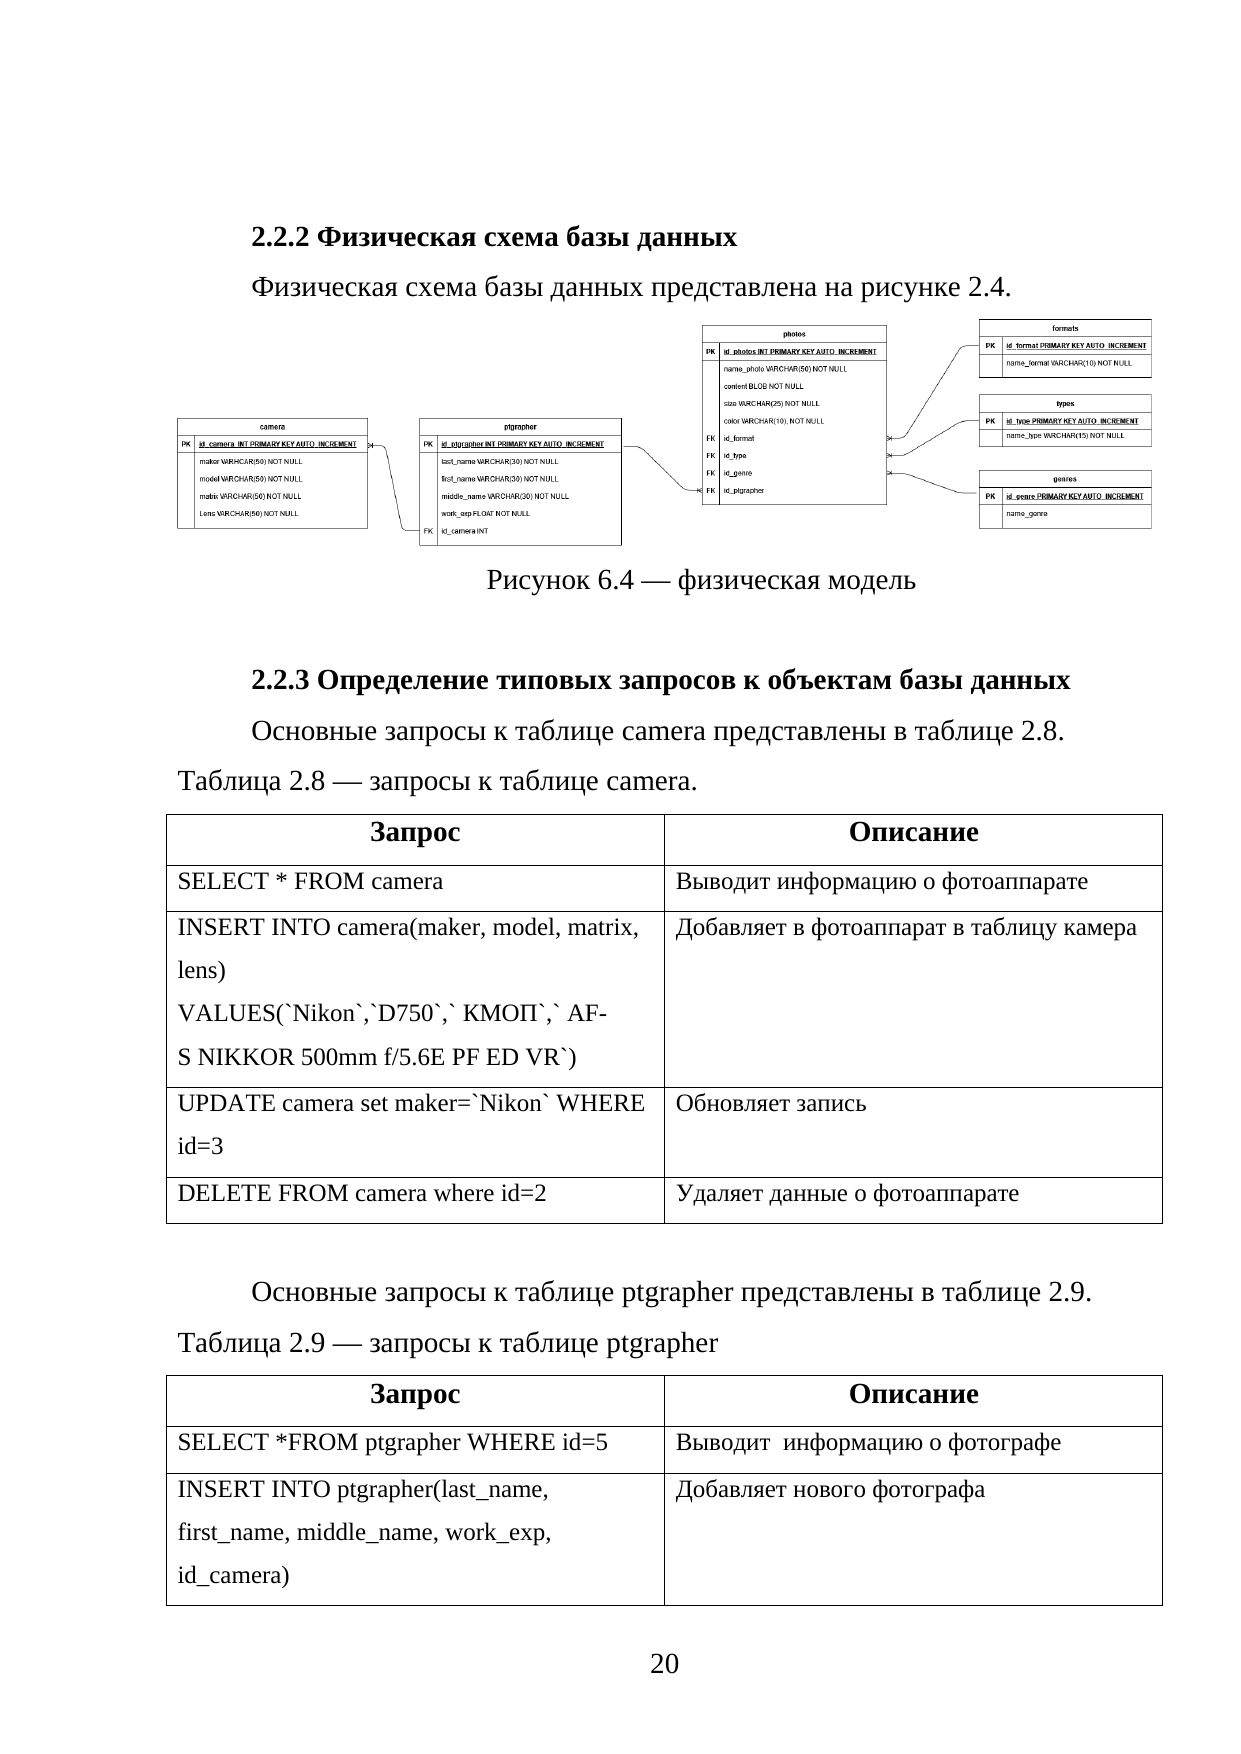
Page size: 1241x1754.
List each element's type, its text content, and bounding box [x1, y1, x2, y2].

subtitle 2.2.3 Определение типовых запросов к объектам базы данных [177, 662, 1152, 696]
table_cell UPDATE camera set maker=`Nikon` WHERE id=3 [167, 1088, 664, 1177]
picture [177, 319, 1152, 546]
table_header Запрос [167, 815, 664, 865]
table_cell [665, 1474, 1162, 1605]
text Основные запросы к таблице ptgrapher представлены в таблице 2.9. [177, 1274, 1152, 1308]
text Таблица 2.8 — запросы к таблице camera. [177, 763, 1152, 797]
text Основные запросы к таблице camera представлены в таблице 2.8. [177, 713, 1152, 746]
table_cell Выводит информацию о фотографе [665, 1427, 1162, 1473]
text Таблица 2.9 — запросы к таблице ptgrapher [177, 1325, 1152, 1358]
table_cell Обновляет запись [665, 1088, 1162, 1177]
table_cell Добавляет в фотоаппарат в таблицу камера [665, 912, 1162, 1087]
table_cell Выводит информацию о фотоаппарате [665, 866, 1162, 911]
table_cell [167, 1474, 664, 1605]
table_header Описание [665, 815, 1162, 865]
subtitle 2.2.2 Физическая схема базы данных [177, 219, 1152, 252]
table_cell Удаляет данные о фотоаппарате [665, 1178, 1162, 1223]
table_cell INSERT INTO camera(maker, model, matrix, lens) VALUES(`Nikon`,`D750`,` КМОП`,` AF-S NIKKOR 500mm f/5.6E PF ED VR`) [167, 912, 664, 1087]
table_header Описание [665, 1376, 1162, 1426]
text Физическая схема базы данных представлена на рисунке 2.4. [177, 269, 1152, 303]
table_cell DELETE FROM camera where id=2 [167, 1178, 664, 1223]
table_header Запрос [167, 1376, 664, 1426]
table_cell SELECT *FROM ptgrapher WHERE id=5 [167, 1427, 664, 1473]
table_cell SELECT * FROM camera [167, 866, 664, 911]
